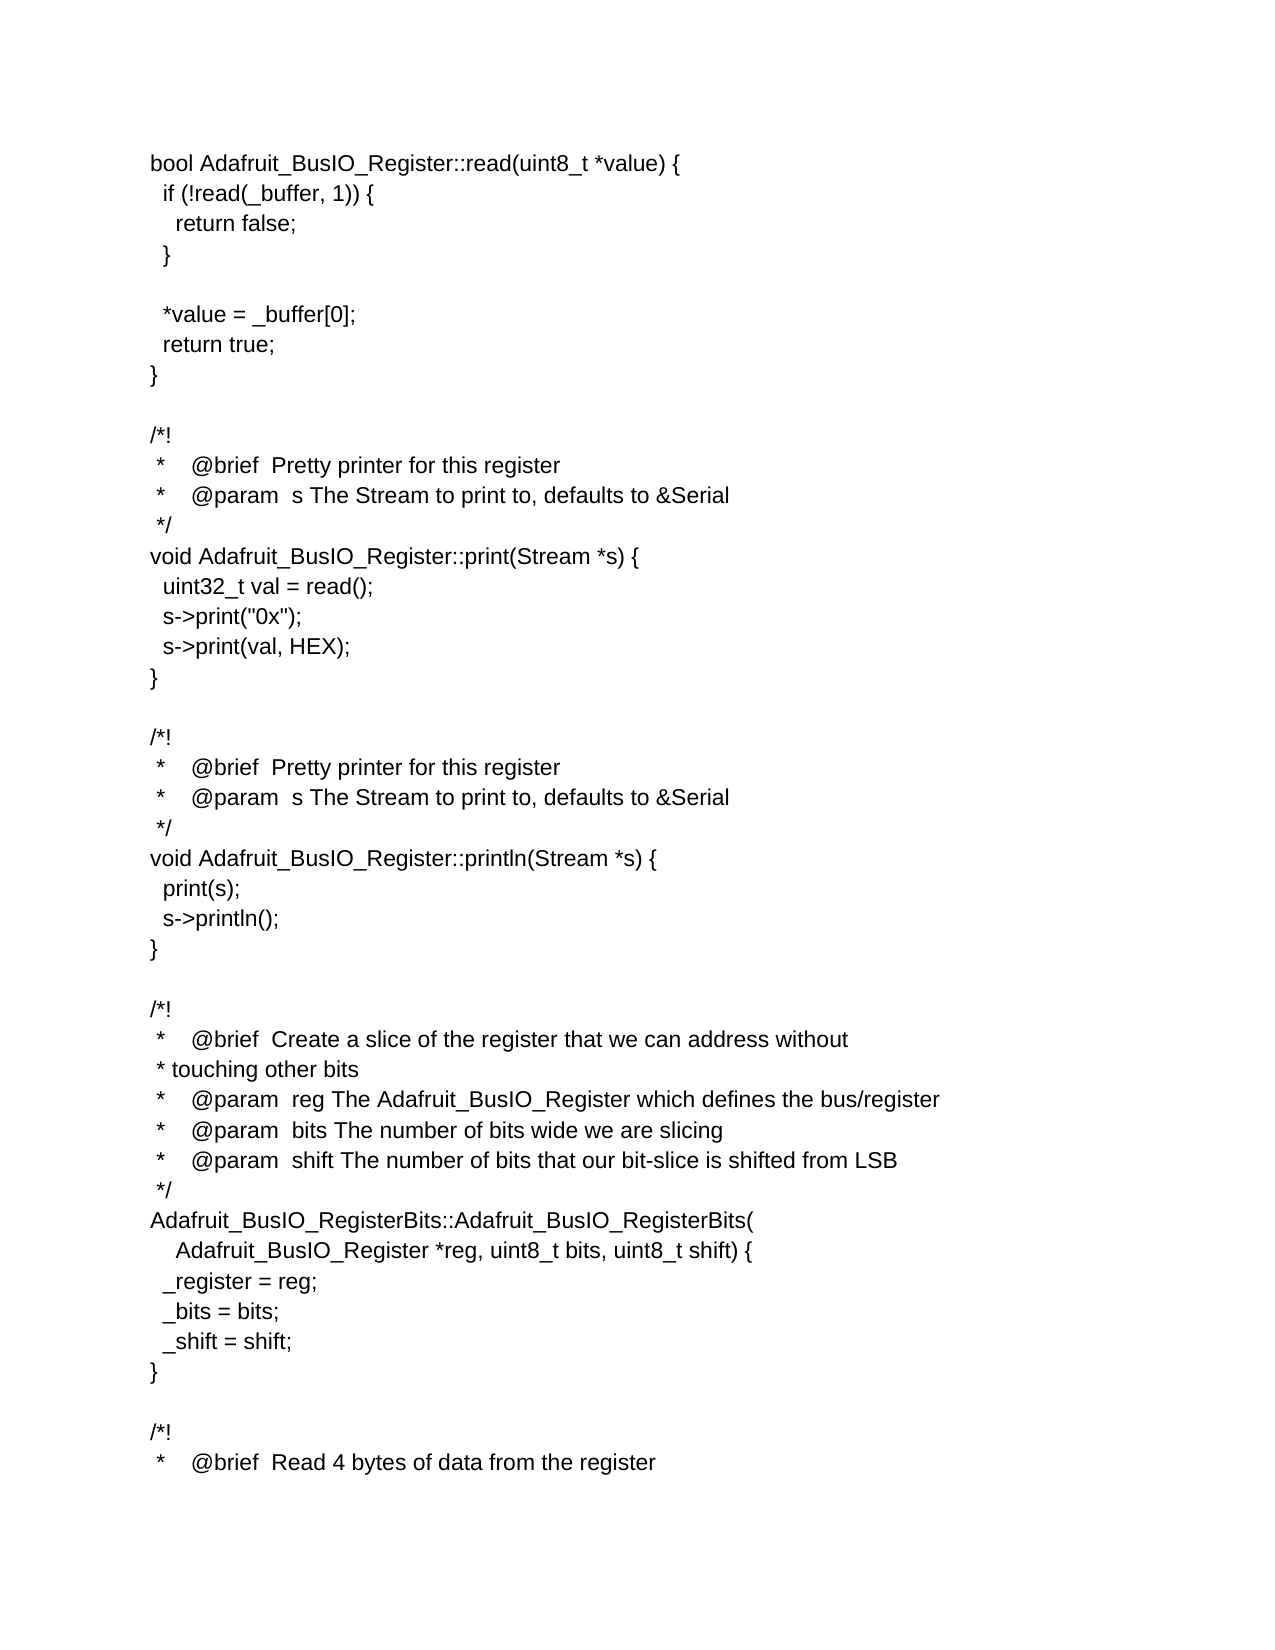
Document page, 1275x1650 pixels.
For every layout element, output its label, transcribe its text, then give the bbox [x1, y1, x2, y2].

text */ [150, 1177, 1125, 1203]
text } [150, 935, 1125, 962]
text * @param shift The number of bits that our bit-slice is shifted from LSB [150, 1147, 1125, 1173]
text _bits = bits; [150, 1298, 1125, 1324]
text * touching other bits [150, 1056, 1125, 1083]
text } [150, 241, 1125, 267]
text */ [150, 814, 1125, 841]
text Adafruit_BusIO_Register *reg, uint8_t bits, uint8_t shift) { [150, 1237, 1125, 1264]
text /*! [150, 422, 1125, 448]
text _register = reg; [150, 1268, 1125, 1294]
text s->print(val, HEX); [150, 633, 1125, 660]
text * @brief Pretty printer for this register [150, 452, 1125, 478]
text * @brief Pretty printer for this register [150, 754, 1125, 781]
text if (!read(_buffer, 1)) { [150, 180, 1125, 207]
text * @param bits The number of bits wide we are slicing [150, 1117, 1125, 1143]
text } [150, 663, 1125, 690]
text * @param reg The Adafruit_BusIO_Register which defines the bus/register [150, 1086, 1125, 1113]
text * @brief Create a slice of the register that we can address without [150, 1026, 1125, 1052]
text uint32_t val = read(); [150, 573, 1125, 599]
text } [150, 361, 1125, 388]
text void Adafruit_BusIO_Register::println(Stream *s) { [150, 845, 1125, 871]
text s->println(); [150, 905, 1125, 932]
text /*! [150, 724, 1125, 750]
text print(s); [150, 875, 1125, 901]
text return false; [150, 210, 1125, 237]
text s->print("0x"); [150, 603, 1125, 629]
text /*! [150, 996, 1125, 1022]
text return true; [150, 331, 1125, 358]
text void Adafruit_BusIO_Register::print(Stream *s) { [150, 543, 1125, 569]
text bool Adafruit_BusIO_Register::read(uint8_t *value) { [150, 150, 1125, 176]
text * @param s The Stream to print to, defaults to &Serial [150, 482, 1125, 509]
text */ [150, 512, 1125, 539]
text } [150, 1358, 1125, 1385]
text * @param s The Stream to print to, defaults to &Serial [150, 784, 1125, 811]
text * @brief Read 4 bytes of data from the register [150, 1449, 1125, 1475]
text Adafruit_BusIO_RegisterBits::Adafruit_BusIO_RegisterBits( [150, 1207, 1125, 1234]
text *value = _buffer[0]; [150, 301, 1125, 327]
text _shift = shift; [150, 1328, 1125, 1354]
text /*! [150, 1419, 1125, 1445]
